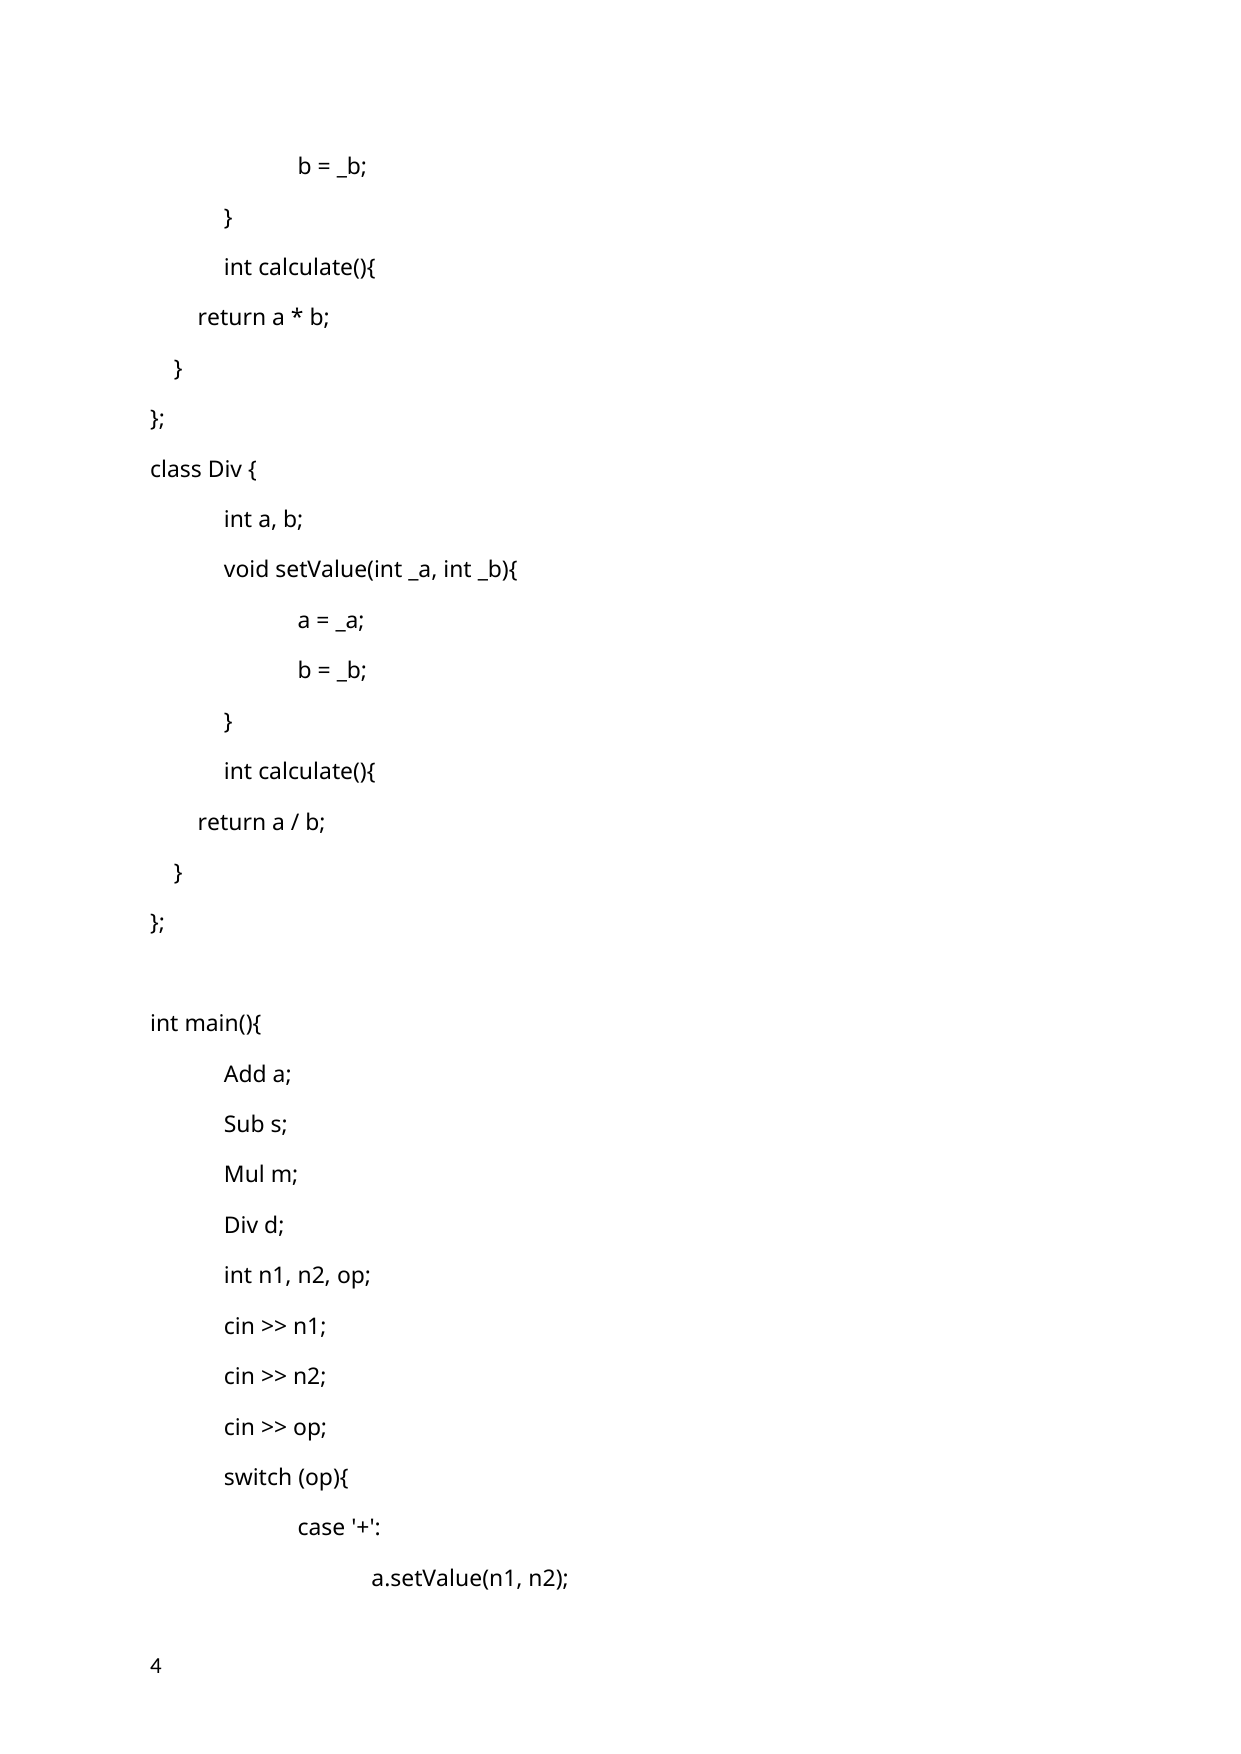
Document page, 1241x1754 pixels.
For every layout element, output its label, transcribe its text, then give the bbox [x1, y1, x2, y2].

text switch (op){ [150, 1461, 1090, 1492]
text cin >> op; [150, 1410, 1090, 1442]
text Add a; [150, 1057, 1090, 1089]
text class Div { [150, 452, 1090, 484]
text }; [150, 906, 1090, 937]
text int a, b; [150, 503, 1090, 534]
text Mul m; [150, 1158, 1090, 1189]
text } [150, 352, 1090, 383]
text return a * b; [150, 301, 1090, 332]
text return a / b; [150, 805, 1090, 837]
text case '+': [150, 1511, 1090, 1542]
text int n1, n2, op; [150, 1259, 1090, 1290]
text int calculate(){ [150, 755, 1090, 786]
text Sub s; [150, 1108, 1090, 1139]
text void setValue(int _a, int _b){ [150, 553, 1090, 584]
text cin >> n2; [150, 1360, 1090, 1391]
text } [150, 856, 1090, 887]
text } [150, 704, 1090, 736]
text int calculate(){ [150, 251, 1090, 282]
text b = _b; [150, 654, 1090, 685]
text } [150, 200, 1090, 232]
text a.setValue(n1, n2); [150, 1562, 1090, 1593]
text cin >> n1; [150, 1309, 1090, 1341]
text b = _b; [150, 150, 1090, 181]
text int main(){ [150, 1007, 1090, 1038]
text a = _a; [150, 604, 1090, 635]
text Div d; [150, 1209, 1090, 1240]
text }; [150, 402, 1090, 433]
